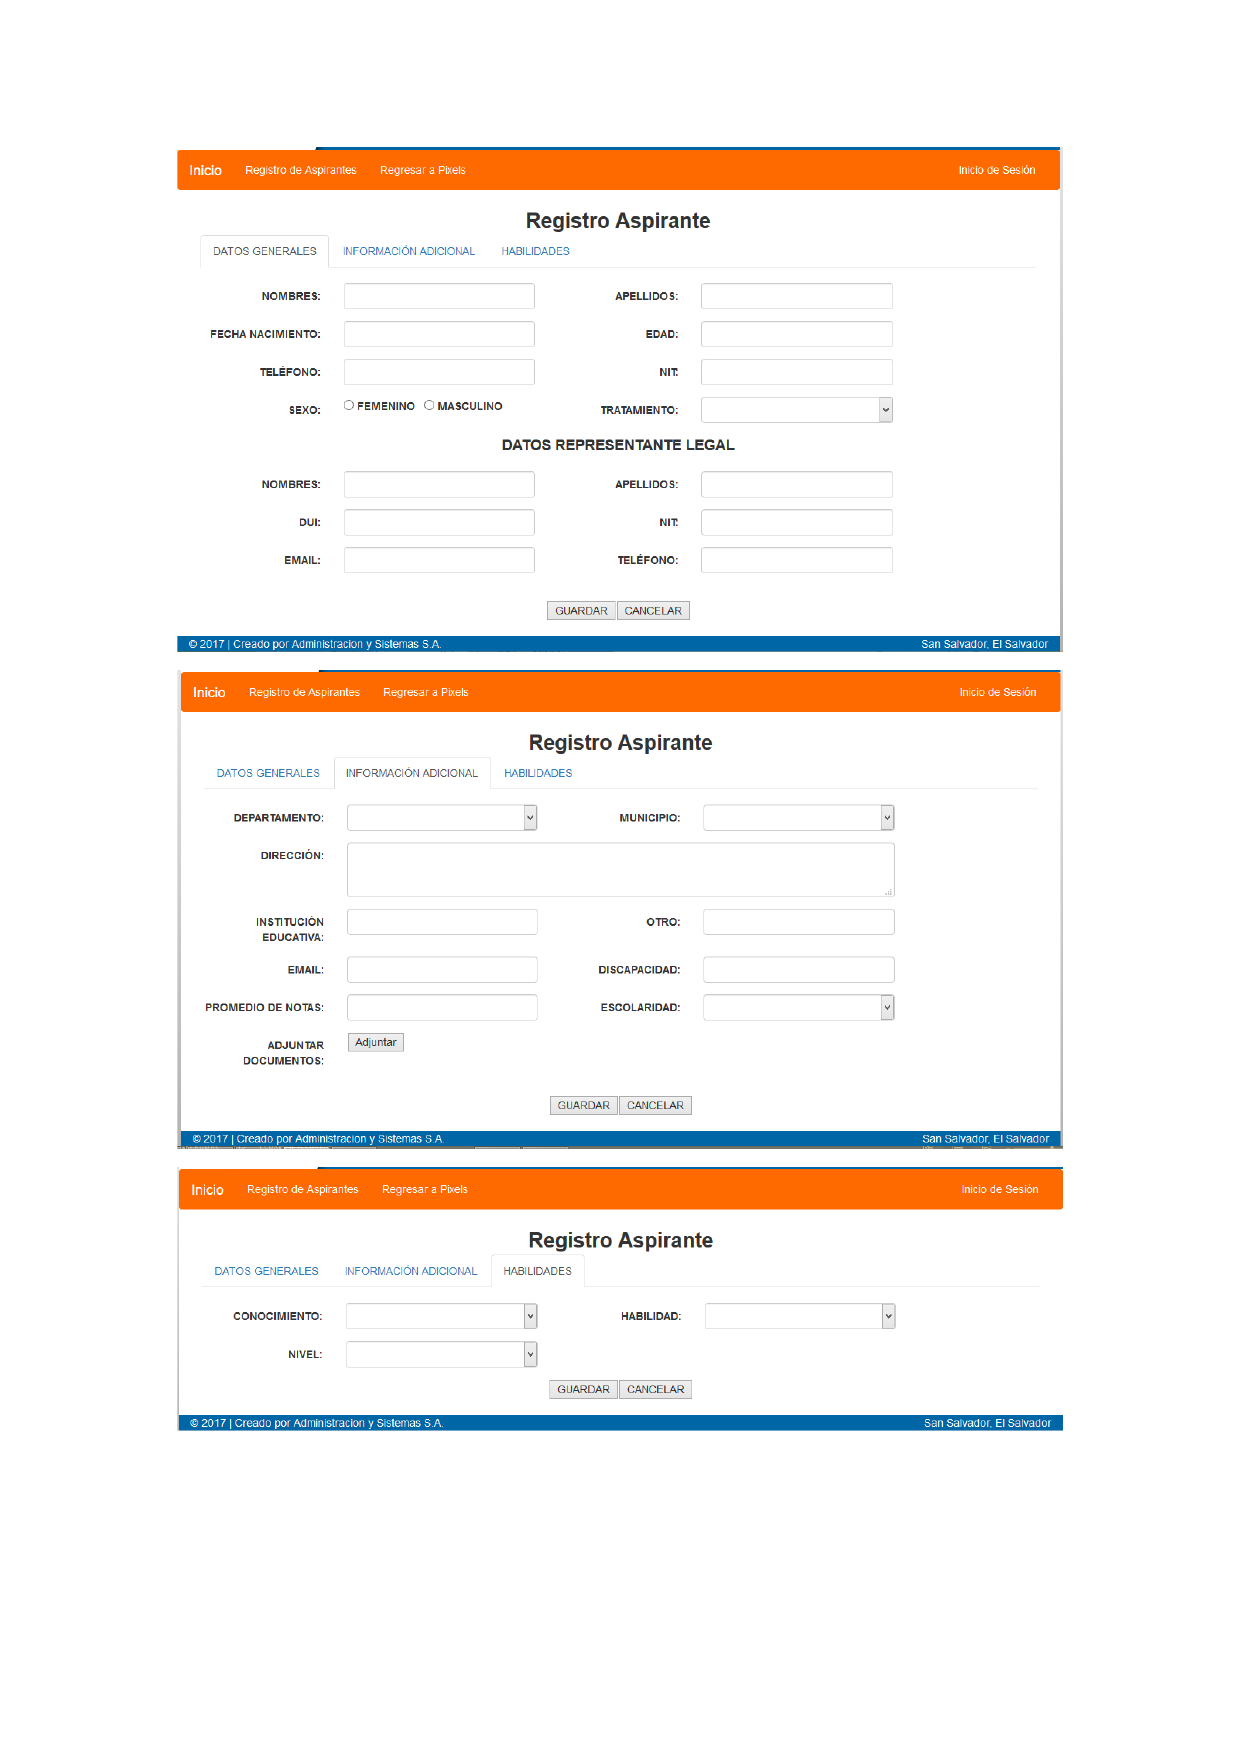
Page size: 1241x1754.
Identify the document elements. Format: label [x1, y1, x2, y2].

picture [177, 147, 1063, 652]
picture [177, 670, 1063, 1149]
picture [177, 1167, 1063, 1431]
